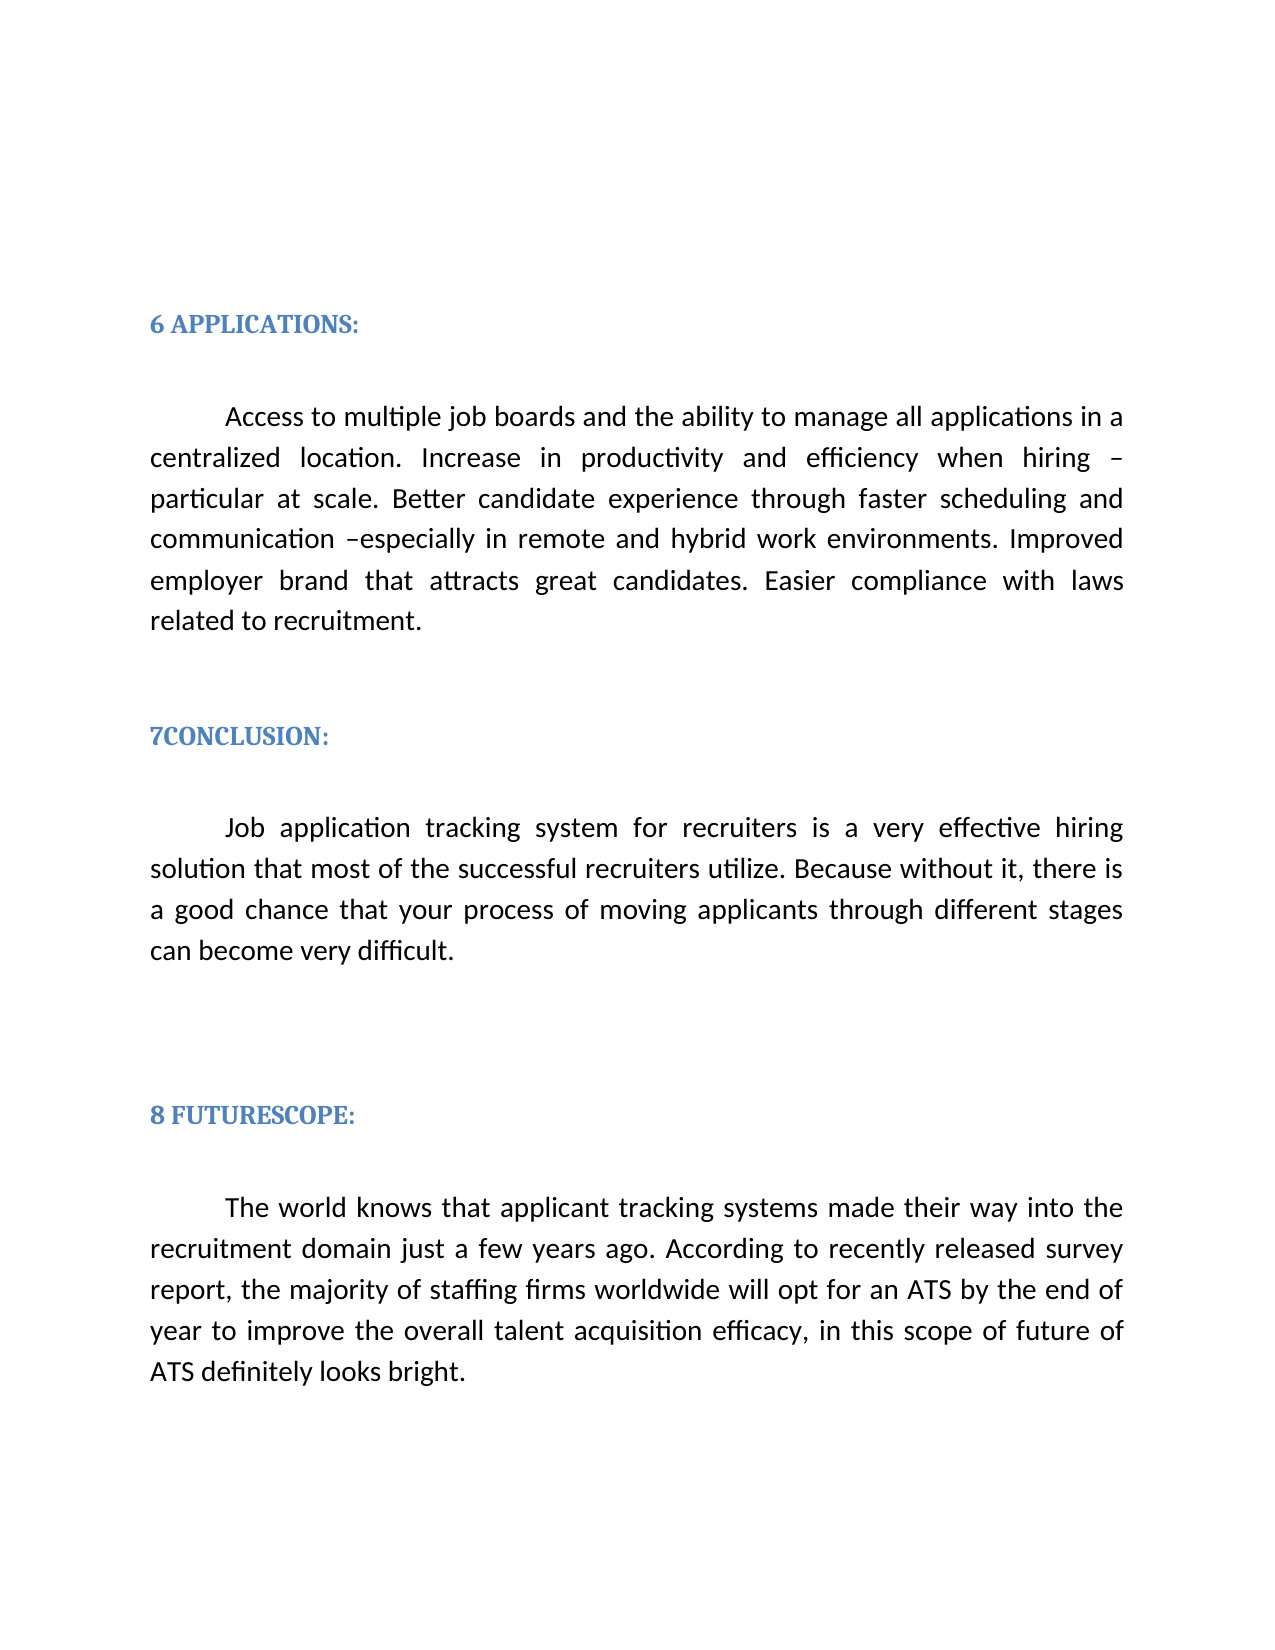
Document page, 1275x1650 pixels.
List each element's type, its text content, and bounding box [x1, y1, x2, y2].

text Job application tracking system for recruiters is a very effective hiring solution that most of the successful recruiters utilize. Because without it, there is a good chance that your process of moving applicants through different stages can become very difficult. [150, 809, 1125, 968]
text Access to multiple job boards and the ability to manage all applications in a centralized location. Increase in productivity and efficiency when hiring –particular at scale. Better candidate experience through faster scheduling and communication –especially in remote and hybrid work environments. Improved employer brand that attracts great candidates. Easier compliance with laws related to recruitment. [150, 398, 1125, 638]
subtitle 8 FUTURESCOPE: [150, 1100, 1125, 1131]
subtitle 6 APPLICATIONS: [150, 309, 1125, 340]
subtitle 7CONCLUSION: [150, 721, 1125, 752]
text The world knows that applicant tracking systems made their way into the recruitment domain just a few years ago. According to recently released survey report, the majority of staffing firms worldwide will opt for an ATS by the end of year to improve the overall talent acquisition efficacy, in this scope of future of ATS definitely looks bright. [150, 1189, 1125, 1388]
